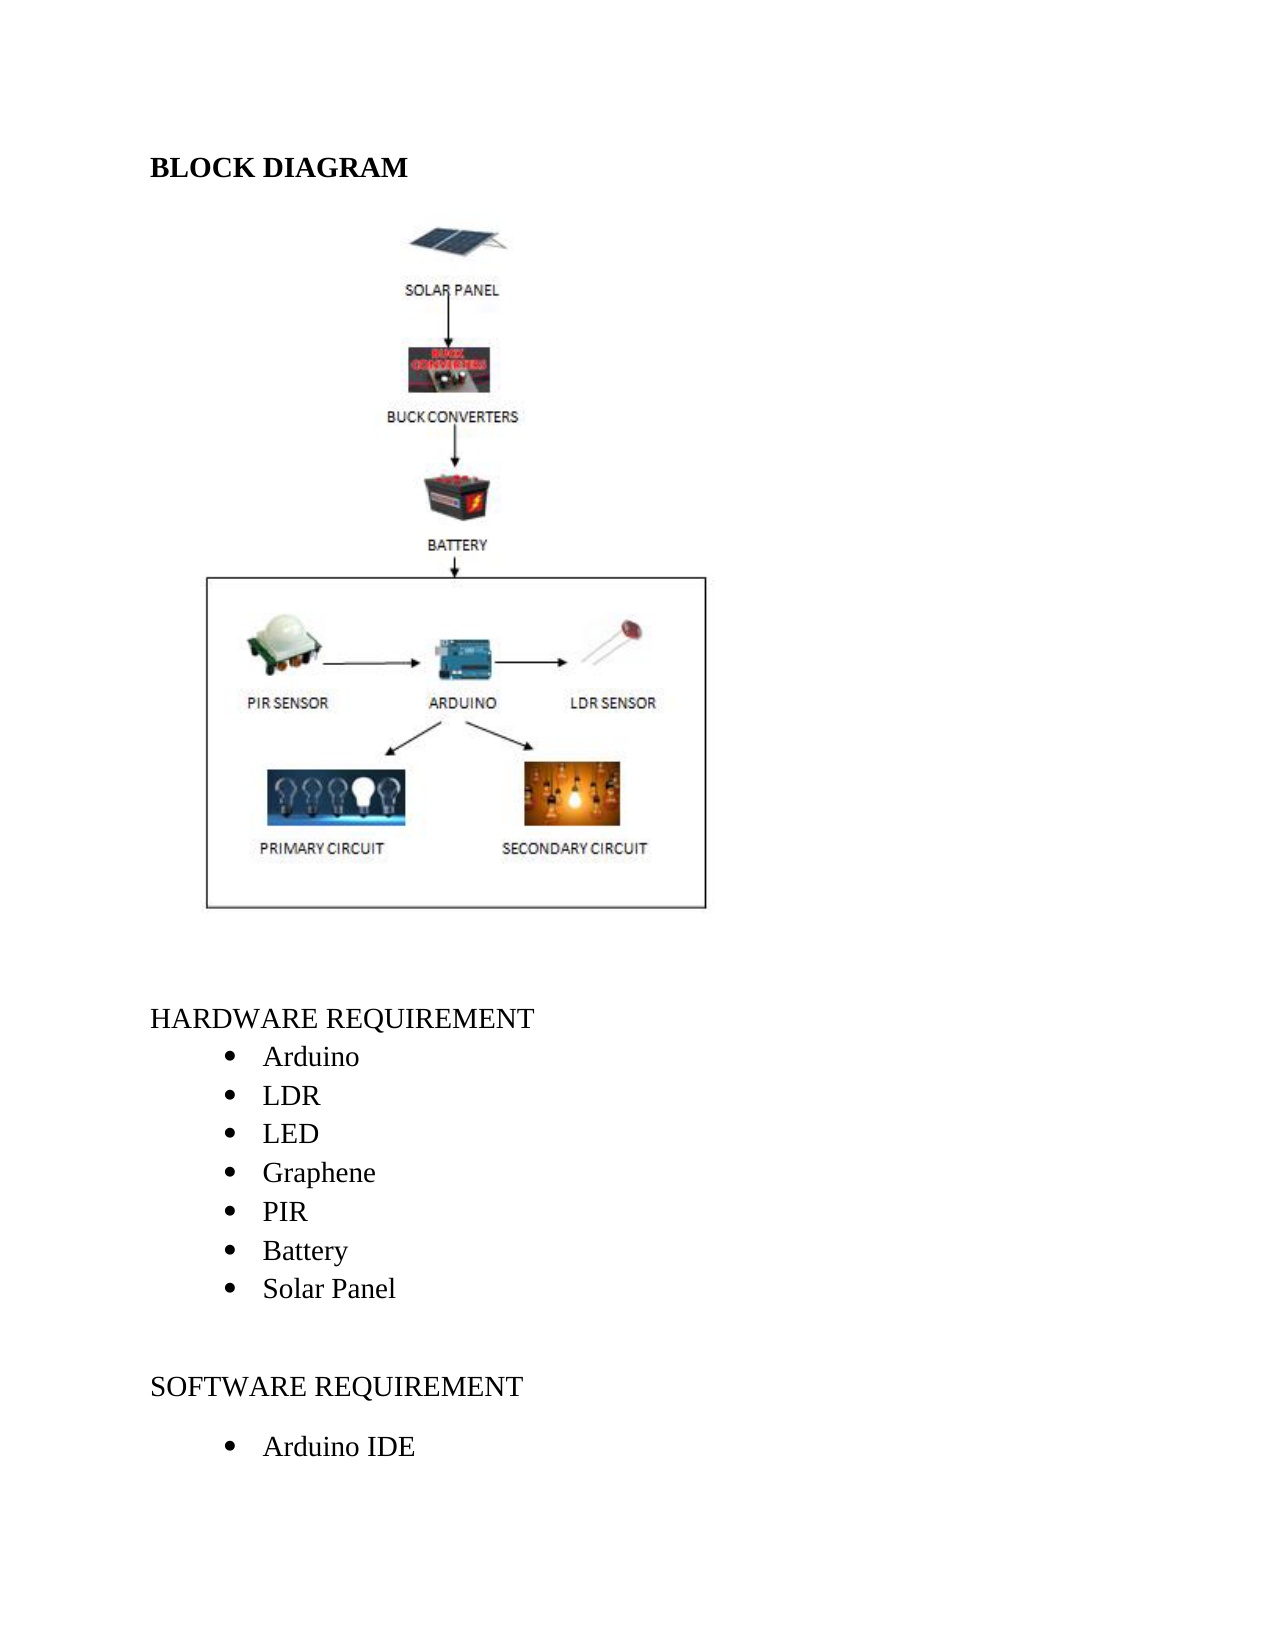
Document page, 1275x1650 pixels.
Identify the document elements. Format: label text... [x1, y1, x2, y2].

list PIR [225, 1194, 1125, 1228]
list LDR [225, 1078, 1125, 1112]
text SOFTWARE REQUIREMENT [150, 1369, 1125, 1403]
list Arduino IDE [225, 1429, 1125, 1462]
list Battery [225, 1233, 1125, 1266]
list HARDWARE REQUIREMENT [150, 1001, 1125, 1034]
list Solar Panel [225, 1271, 1125, 1305]
list BLOCK DIAGRAM [150, 150, 1125, 183]
list Arduino [225, 1039, 1125, 1073]
list Graphene [225, 1155, 1125, 1189]
list LED [225, 1117, 1125, 1150]
